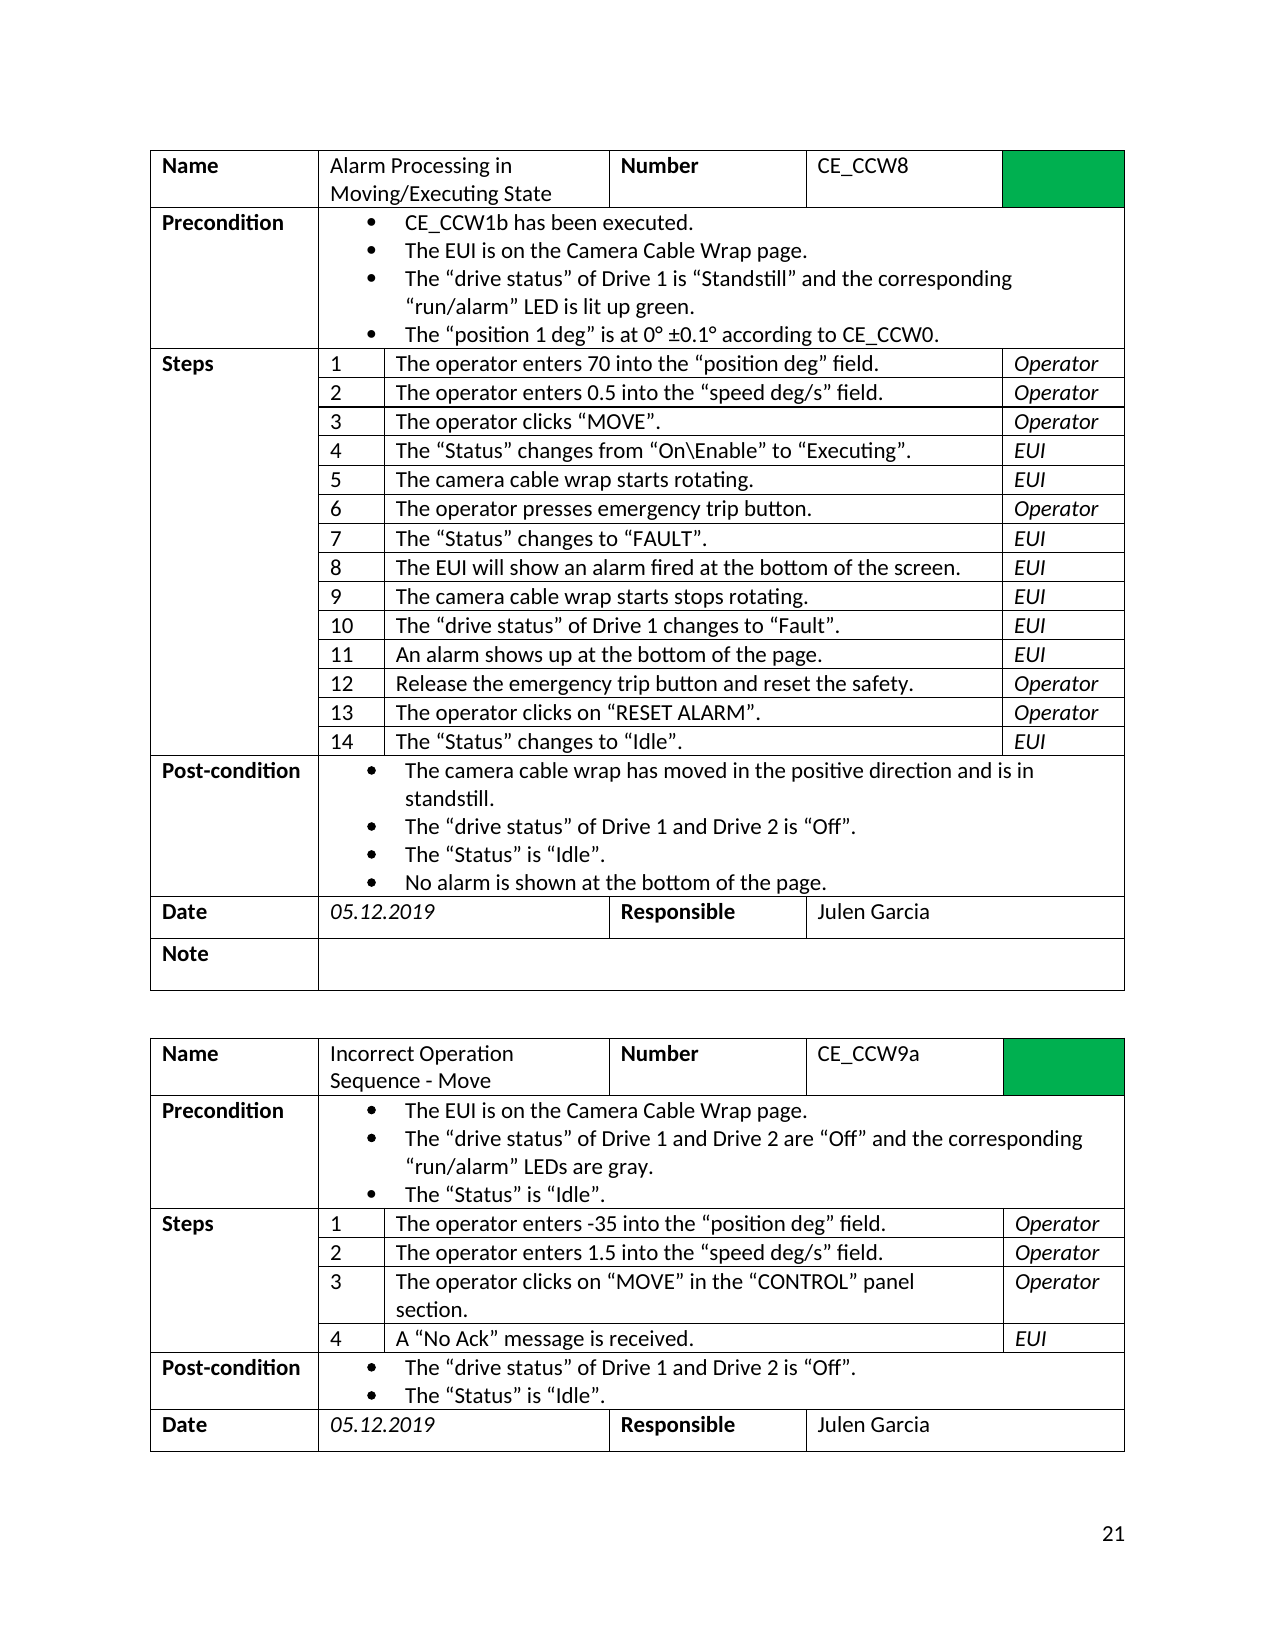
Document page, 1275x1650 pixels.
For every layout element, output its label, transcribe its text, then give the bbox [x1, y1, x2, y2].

table_cell Julen Garcia [807, 897, 1124, 938]
table_cell 4 [319, 1324, 384, 1352]
table_header [1003, 151, 1124, 207]
table_cell 3 [319, 1267, 384, 1323]
table_cell EUI [1003, 466, 1124, 493]
table_cell 05.12.2019 [319, 897, 609, 938]
table_cell Steps [151, 1209, 318, 1352]
table_cell 05.12.2019 [319, 1410, 609, 1451]
table_cell Steps [151, 349, 318, 755]
table_header Name [151, 1039, 318, 1095]
table_cell EUI [1003, 611, 1124, 639]
table_cell Julen Garcia [807, 1410, 1124, 1451]
table_cell Precondition [151, 1096, 318, 1208]
table_cell An alarm shows up at the bottom of the page. [385, 640, 1002, 668]
table_cell The camera cable wrap starts rotating. [385, 466, 1002, 493]
table_cell 3 [319, 408, 384, 435]
table_cell Operator [1003, 495, 1124, 523]
table_cell Post-condition [151, 756, 318, 896]
table_cell The “Status” changes to “FAULT”. [385, 524, 1002, 552]
table_cell The operator clicks on “RESET ALARM”. [385, 698, 1002, 726]
table_cell Operator [1003, 378, 1124, 406]
table_cell 9 [319, 582, 384, 610]
table_cell The operator clicks “MOVE”. [385, 408, 1002, 435]
table_header CE_CCW8 [807, 151, 1002, 207]
table_cell Precondition [151, 208, 318, 348]
table_cell Operator [1004, 1238, 1124, 1266]
table_cell EUI [1003, 727, 1124, 755]
table_cell Date [151, 1410, 318, 1451]
table_cell CE_CCW1b has been executed. The EUI is on the Camera Cable Wrap page. The “drive status” of Drive 1 is “Standstill” and the corresponding “run/alarm” LED is lit up green. The “position 1 deg” is at 0° ±0.1° according to CE_CCW0. [319, 208, 1124, 348]
table_cell The operator enters 0.5 into the “speed deg/s” field. [385, 378, 1002, 406]
table_cell 1 [319, 1209, 384, 1237]
table_cell EUI [1003, 524, 1124, 552]
table_cell 7 [319, 524, 384, 552]
table_cell The EUI is on the Camera Cable Wrap page. The “drive status” of Drive 1 and Drive 2 are “Off” and the corresponding “run/alarm” LEDs are gray. The “Status” is “Idle”. [319, 1096, 1124, 1208]
table_cell The camera cable wrap has moved in the positive direction and is in standstill. The “drive status” of Drive 1 and Drive 2 is “Off”. The “Status” is “Idle”. No alarm is shown at the bottom of the page. [319, 756, 1124, 896]
table_cell Responsible [610, 1410, 806, 1451]
table_cell The “Status” changes from “On\Enable” to “Executing”. [385, 436, 1002, 464]
table_header Incorrect Operation Sequence - Move [319, 1039, 609, 1095]
table_cell 6 [319, 495, 384, 523]
table_cell The operator enters -35 into the “position deg” field. [385, 1209, 1003, 1237]
table_cell 13 [319, 698, 384, 726]
table_cell Operator [1003, 408, 1124, 435]
table_cell 4 [319, 436, 384, 464]
table_header [1004, 1039, 1124, 1095]
table_cell The operator enters 1.5 into the “speed deg/s” field. [385, 1238, 1003, 1266]
table_cell Date [151, 897, 318, 938]
table_header Number [610, 151, 806, 207]
table_cell Operator [1004, 1267, 1124, 1323]
table_cell 11 [319, 640, 384, 668]
table_header Alarm Processing in Moving/Executing State [319, 151, 609, 207]
table_cell Note [151, 939, 318, 990]
table_header CE_CCW9a [807, 1039, 1003, 1095]
table_cell 12 [319, 669, 384, 697]
table_cell The operator presses emergency trip button. [385, 495, 1002, 523]
table_cell The operator enters 70 into the “position deg” field. [385, 349, 1002, 377]
table_cell EUI [1003, 582, 1124, 610]
table_cell 2 [319, 378, 384, 406]
table_cell 8 [319, 553, 384, 581]
table_cell The camera cable wrap starts stops rotating. [385, 582, 1002, 610]
table_cell The operator clicks on “MOVE” in the “CONTROL” panel section. [385, 1267, 1003, 1323]
table_cell Operator [1003, 349, 1124, 377]
table_cell A “No Ack” message is received. [385, 1324, 1003, 1352]
table_header Name [151, 151, 318, 207]
table_cell 14 [319, 727, 384, 755]
table_cell Operator [1004, 1209, 1124, 1237]
table_cell EUI [1003, 553, 1124, 581]
table_cell 10 [319, 611, 384, 639]
table_cell EUI [1004, 1324, 1124, 1352]
table_cell The “drive status” of Drive 1 and Drive 2 is “Off”. The “Status” is “Idle”. [319, 1353, 1124, 1409]
table_cell EUI [1003, 640, 1124, 668]
table_cell [319, 939, 1124, 990]
table_cell The “Status” changes to “Idle”. [385, 727, 1002, 755]
table_cell Operator [1003, 698, 1124, 726]
table_cell 2 [319, 1238, 384, 1266]
table_cell Release the emergency trip button and reset the safety. [385, 669, 1002, 697]
table_cell EUI [1003, 436, 1124, 464]
table_cell The EUI will show an alarm fired at the bottom of the screen. [385, 553, 1002, 581]
table_cell 5 [319, 466, 384, 493]
table_cell Operator [1003, 669, 1124, 697]
table_cell The “drive status” of Drive 1 changes to “Fault”. [385, 611, 1002, 639]
table_cell 1 [319, 349, 384, 377]
table_header Number [610, 1039, 806, 1095]
table_cell Post-condition [151, 1353, 318, 1409]
table_cell Responsible [610, 897, 806, 938]
